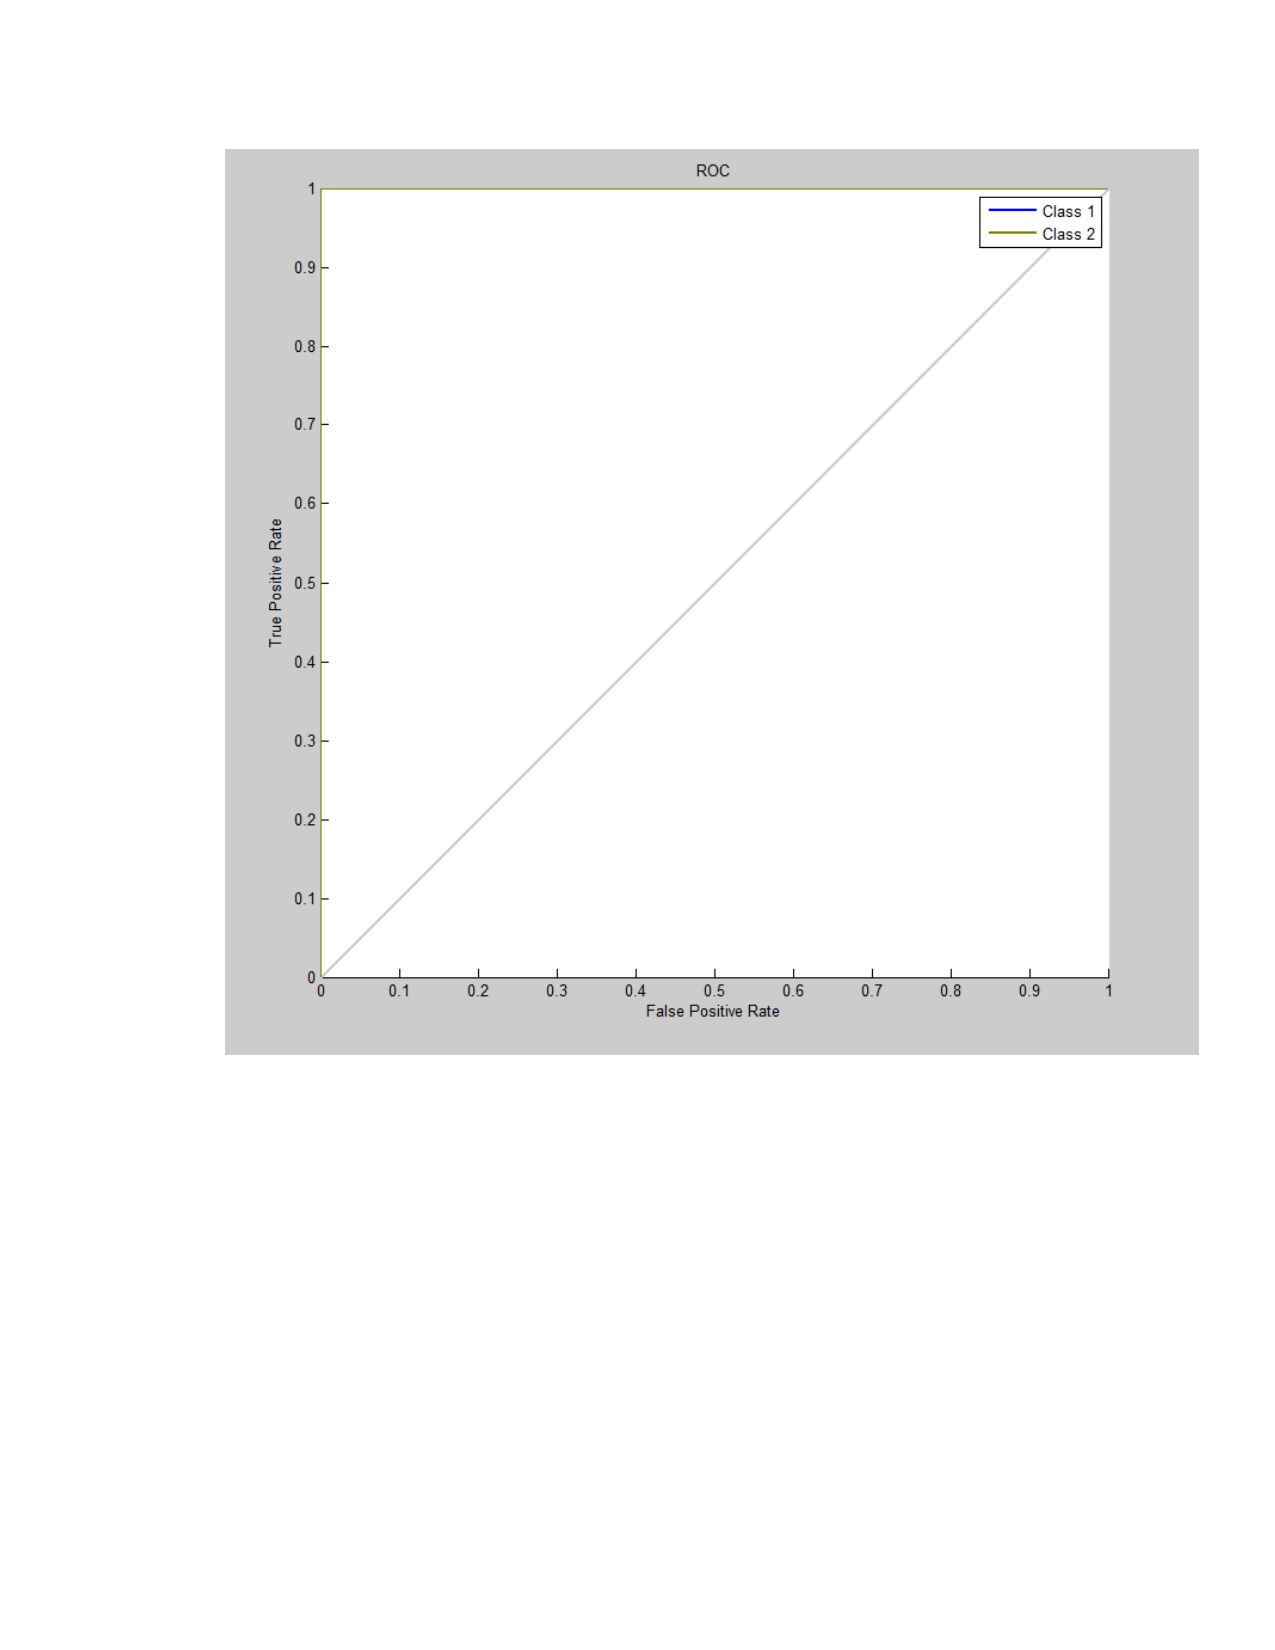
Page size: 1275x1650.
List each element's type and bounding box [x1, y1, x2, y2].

picture [225, 149, 1199, 1055]
